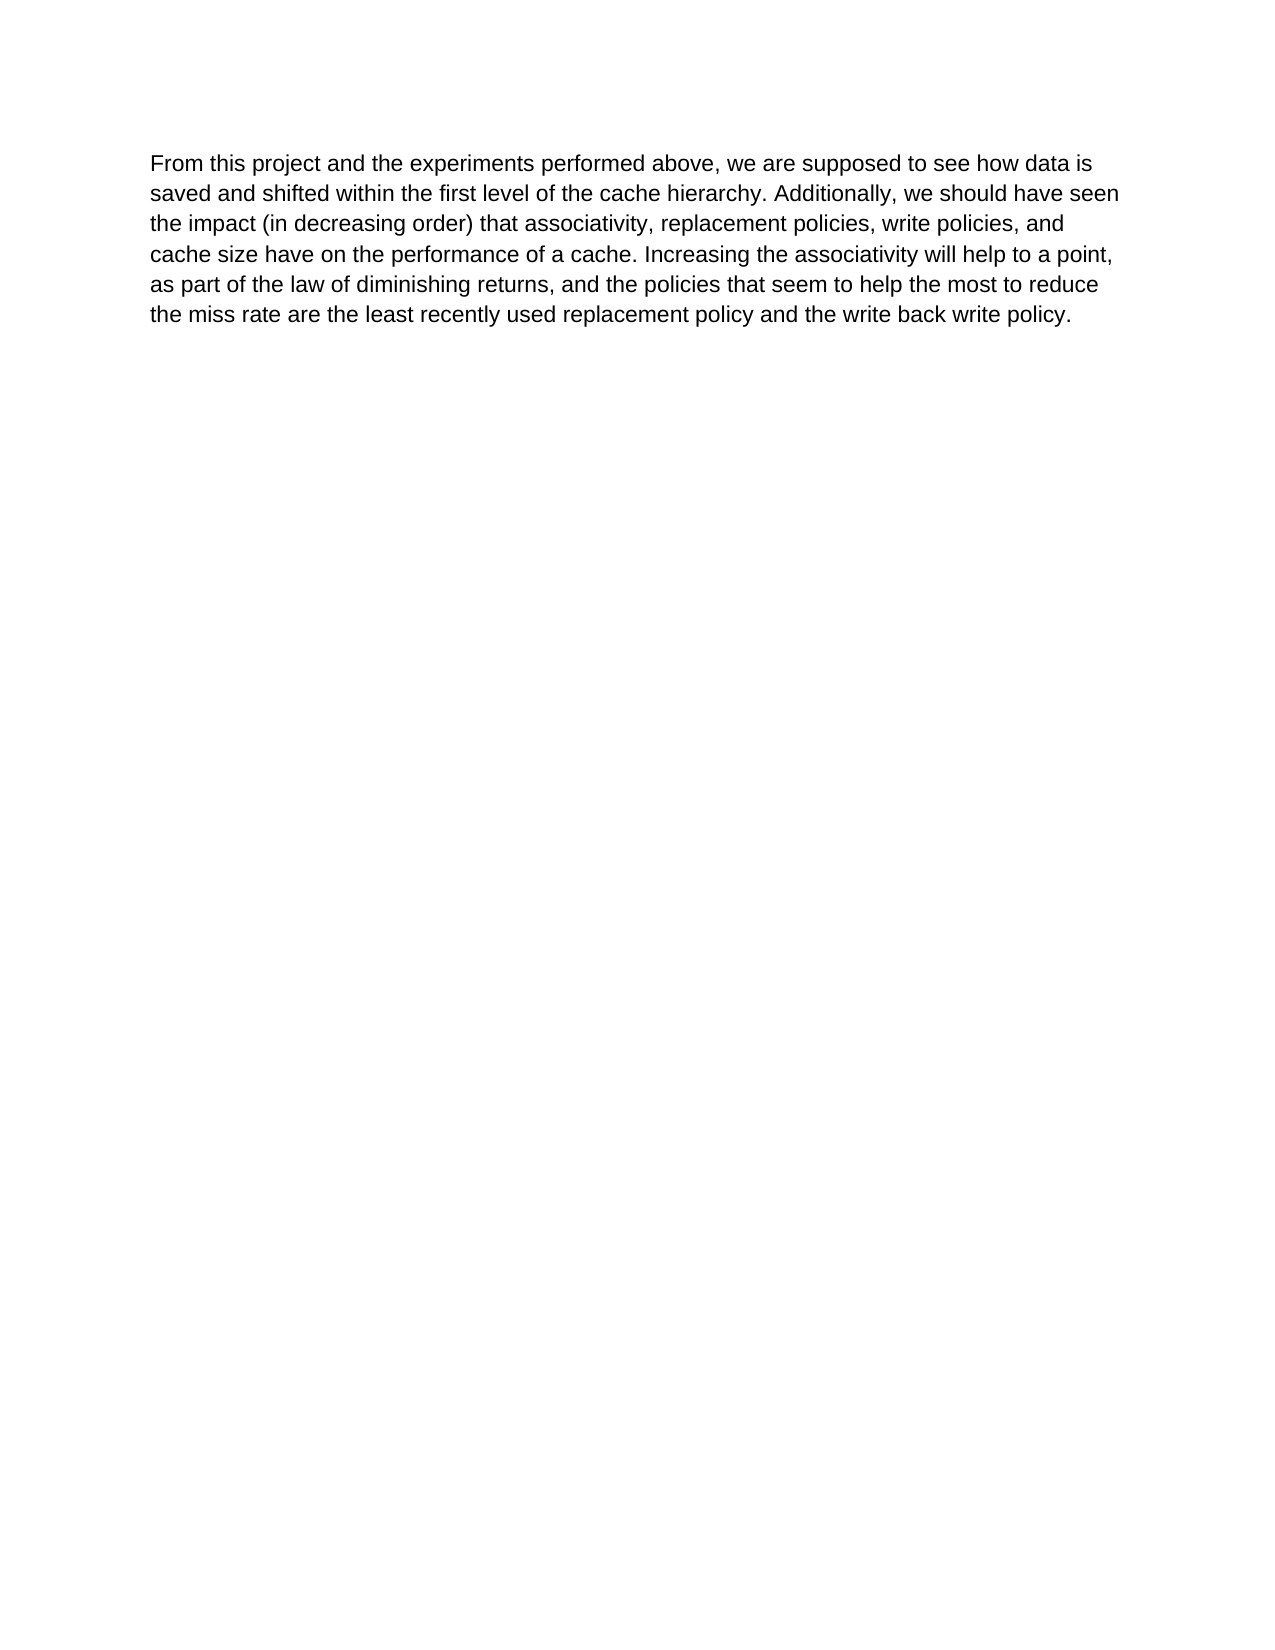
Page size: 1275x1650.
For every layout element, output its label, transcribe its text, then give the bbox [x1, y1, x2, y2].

text From this project and the experiments performed above, we are supposed to see how data is saved and shifted within the first level of the cache hierarchy. Additionally, we should have seen the impact (in decreasing order) that associativity, replacement policies, write policies, and cache size have on the performance of a cache. Increasing the associativity will help to a point, as part of the law of diminishing returns, and the policies that seem to help the most to reduce the miss rate are the least recently used replacement policy and the write back write policy. [150, 150, 1125, 327]
